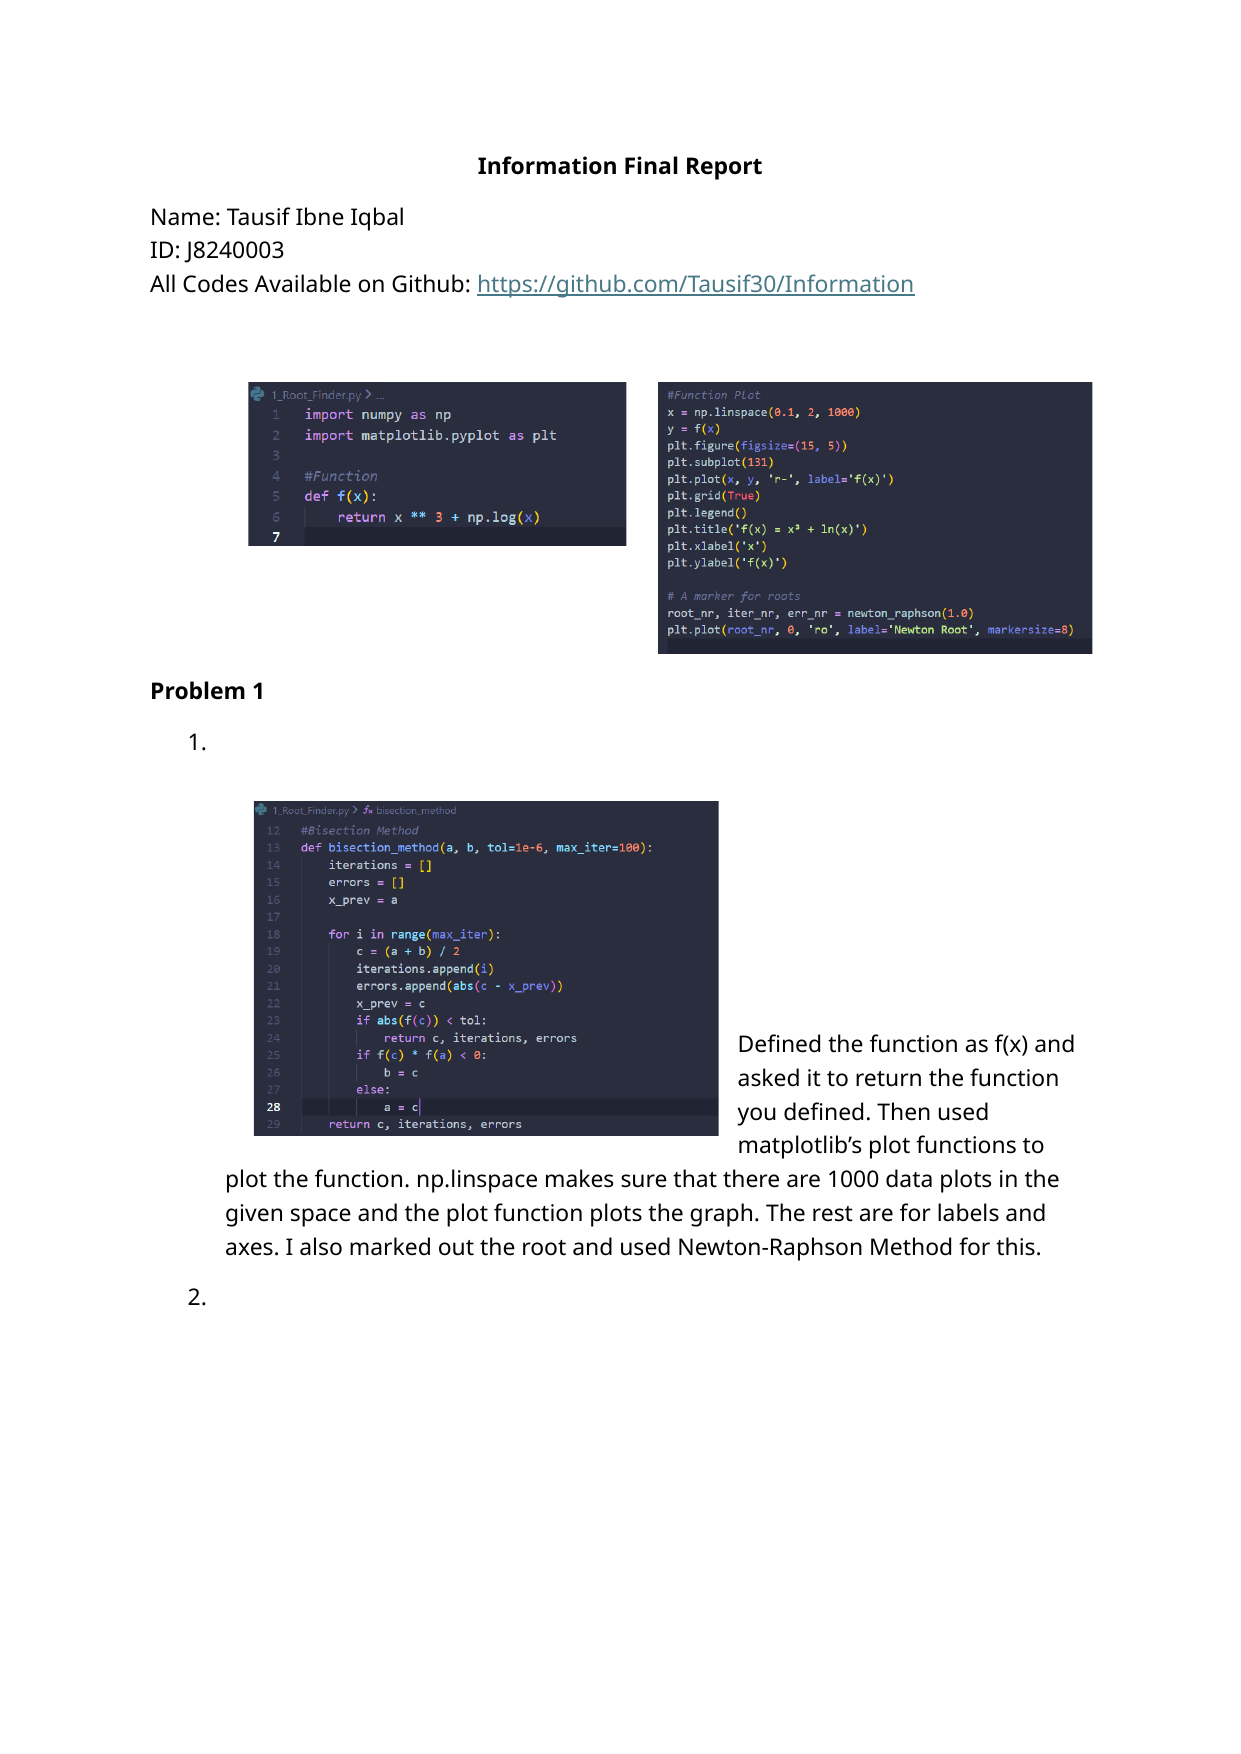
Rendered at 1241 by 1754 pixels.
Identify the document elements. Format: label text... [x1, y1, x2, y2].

text Defined the function as f(x) and asked it to return the function you defined. Then used matplotlib’s plot functions to plot the function. np.linspace makes sure that there are 1000 data plots in the given space and the plot function plots the graph. The rest are for labels and axes. I also marked out the root and used Newton-Raphson Method for this. [225, 1028, 1090, 1262]
text Name: Tausif Ibne Iqbal ID: J8240003 All Codes Available on Github: https://github.com/Tausif30/Information [150, 200, 1090, 299]
text Information Final Report [150, 150, 1090, 181]
picture [248, 382, 627, 546]
picture [253, 801, 719, 1136]
picture [658, 382, 1093, 654]
